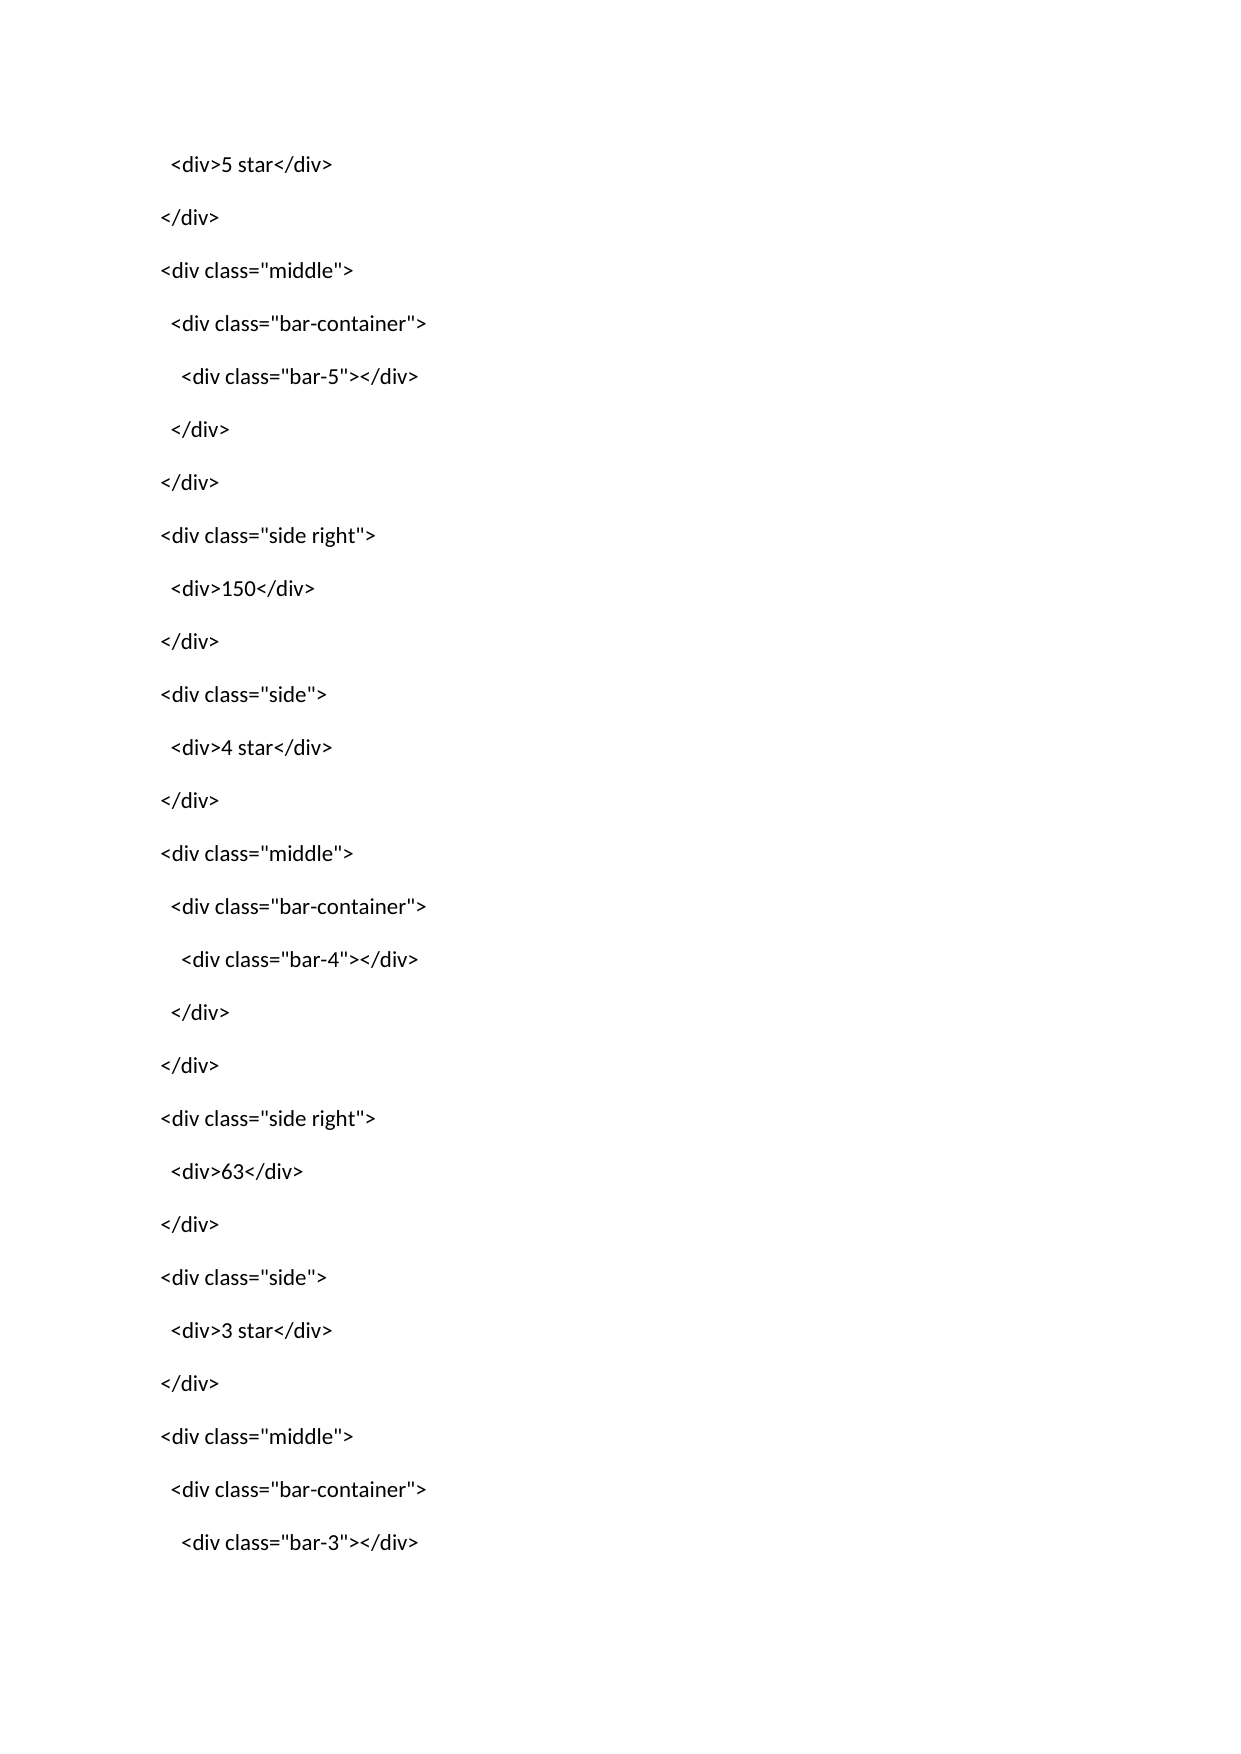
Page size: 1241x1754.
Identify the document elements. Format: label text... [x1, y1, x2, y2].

text </div> [150, 998, 1090, 1026]
text <div class="bar-3"></div> [150, 1528, 1090, 1557]
text <div class="bar-5"></div> [150, 362, 1090, 390]
text <div class="side right"> [150, 1104, 1090, 1132]
text <div class="middle"> [150, 256, 1090, 284]
text <div>150</div> [150, 574, 1090, 602]
text </div> [150, 1210, 1090, 1238]
text <div class="bar-4"></div> [150, 945, 1090, 973]
text <div class="side"> [150, 1263, 1090, 1291]
text <div class="middle"> [150, 839, 1090, 867]
text <div>4 star</div> [150, 733, 1090, 761]
text <div class="middle"> [150, 1422, 1090, 1451]
text </div> [150, 203, 1090, 231]
text <div class="side"> [150, 680, 1090, 708]
text </div> [150, 1051, 1090, 1079]
text <div>5 star</div> [150, 150, 1090, 178]
text <div class="bar-container"> [150, 309, 1090, 337]
text </div> [150, 415, 1090, 443]
text <div>3 star</div> [150, 1316, 1090, 1344]
text </div> [150, 468, 1090, 496]
text <div class="bar-container"> [150, 892, 1090, 920]
text </div> [150, 1369, 1090, 1397]
text <div class="side right"> [150, 521, 1090, 549]
text </div> [150, 627, 1090, 655]
text <div class="bar-container"> [150, 1476, 1090, 1503]
text </div> [150, 786, 1090, 814]
text <div>63</div> [150, 1157, 1090, 1185]
